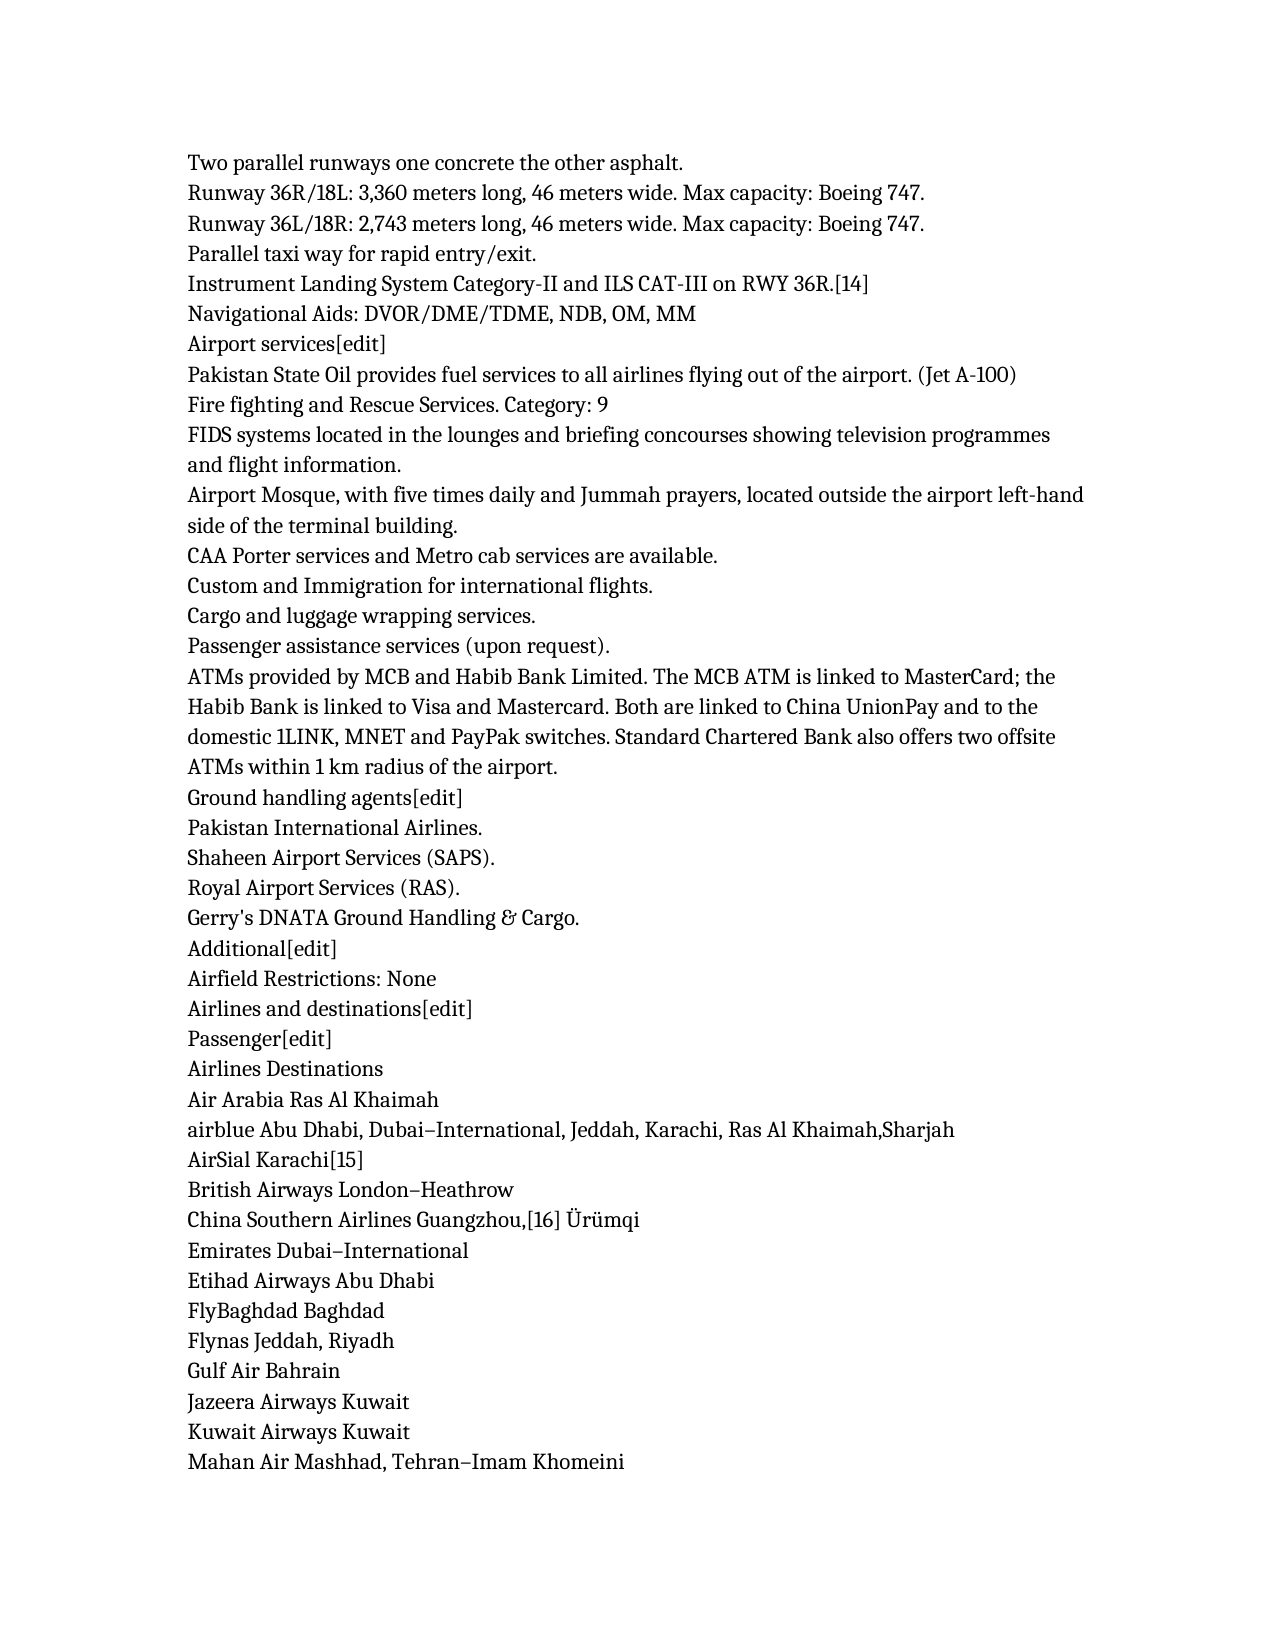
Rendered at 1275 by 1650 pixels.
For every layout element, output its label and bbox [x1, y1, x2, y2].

text [187, 150, 1087, 1475]
